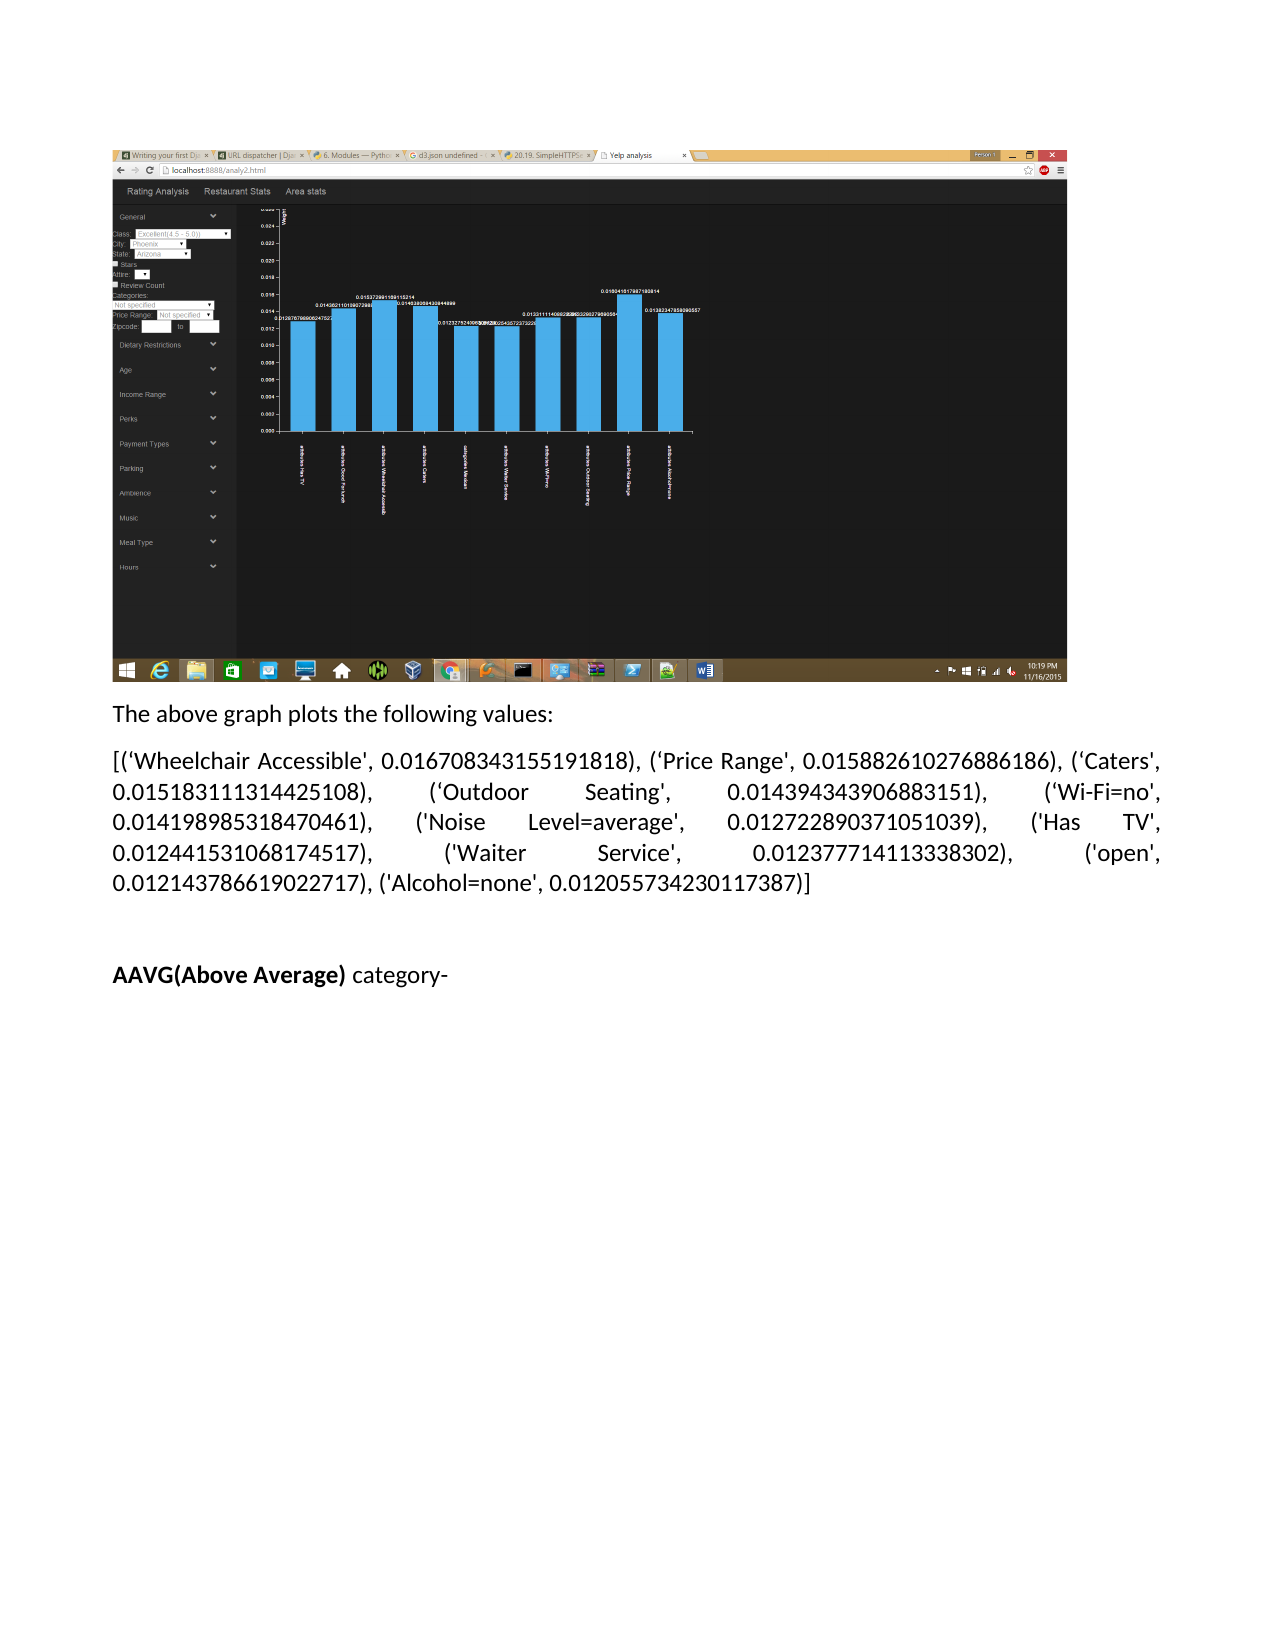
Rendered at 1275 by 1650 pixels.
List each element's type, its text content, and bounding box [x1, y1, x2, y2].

text The above graph plots the following values: [112, 698, 1162, 728]
text AAVG(Above Average) category- [112, 959, 1162, 989]
picture [112, 150, 1068, 682]
text [(‘Wheelchair Accessible', 0.016708343155191818), (‘Price Range', 0.015882610276886186), (‘Caters', 0.015183111314425108), (‘Outdoor Seating', 0.014394343906883151), (‘Wi-Fi=no', 0.014198985318470461), ('Noise Level=average', 0.012722890371051039), ('Has TV', 0.012441531068174517), ('Waiter Service', 0.012377714113338302), ('open', 0.012143786619022717), ('Alcohol=none', 0.012055734230117387)] [112, 745, 1162, 898]
